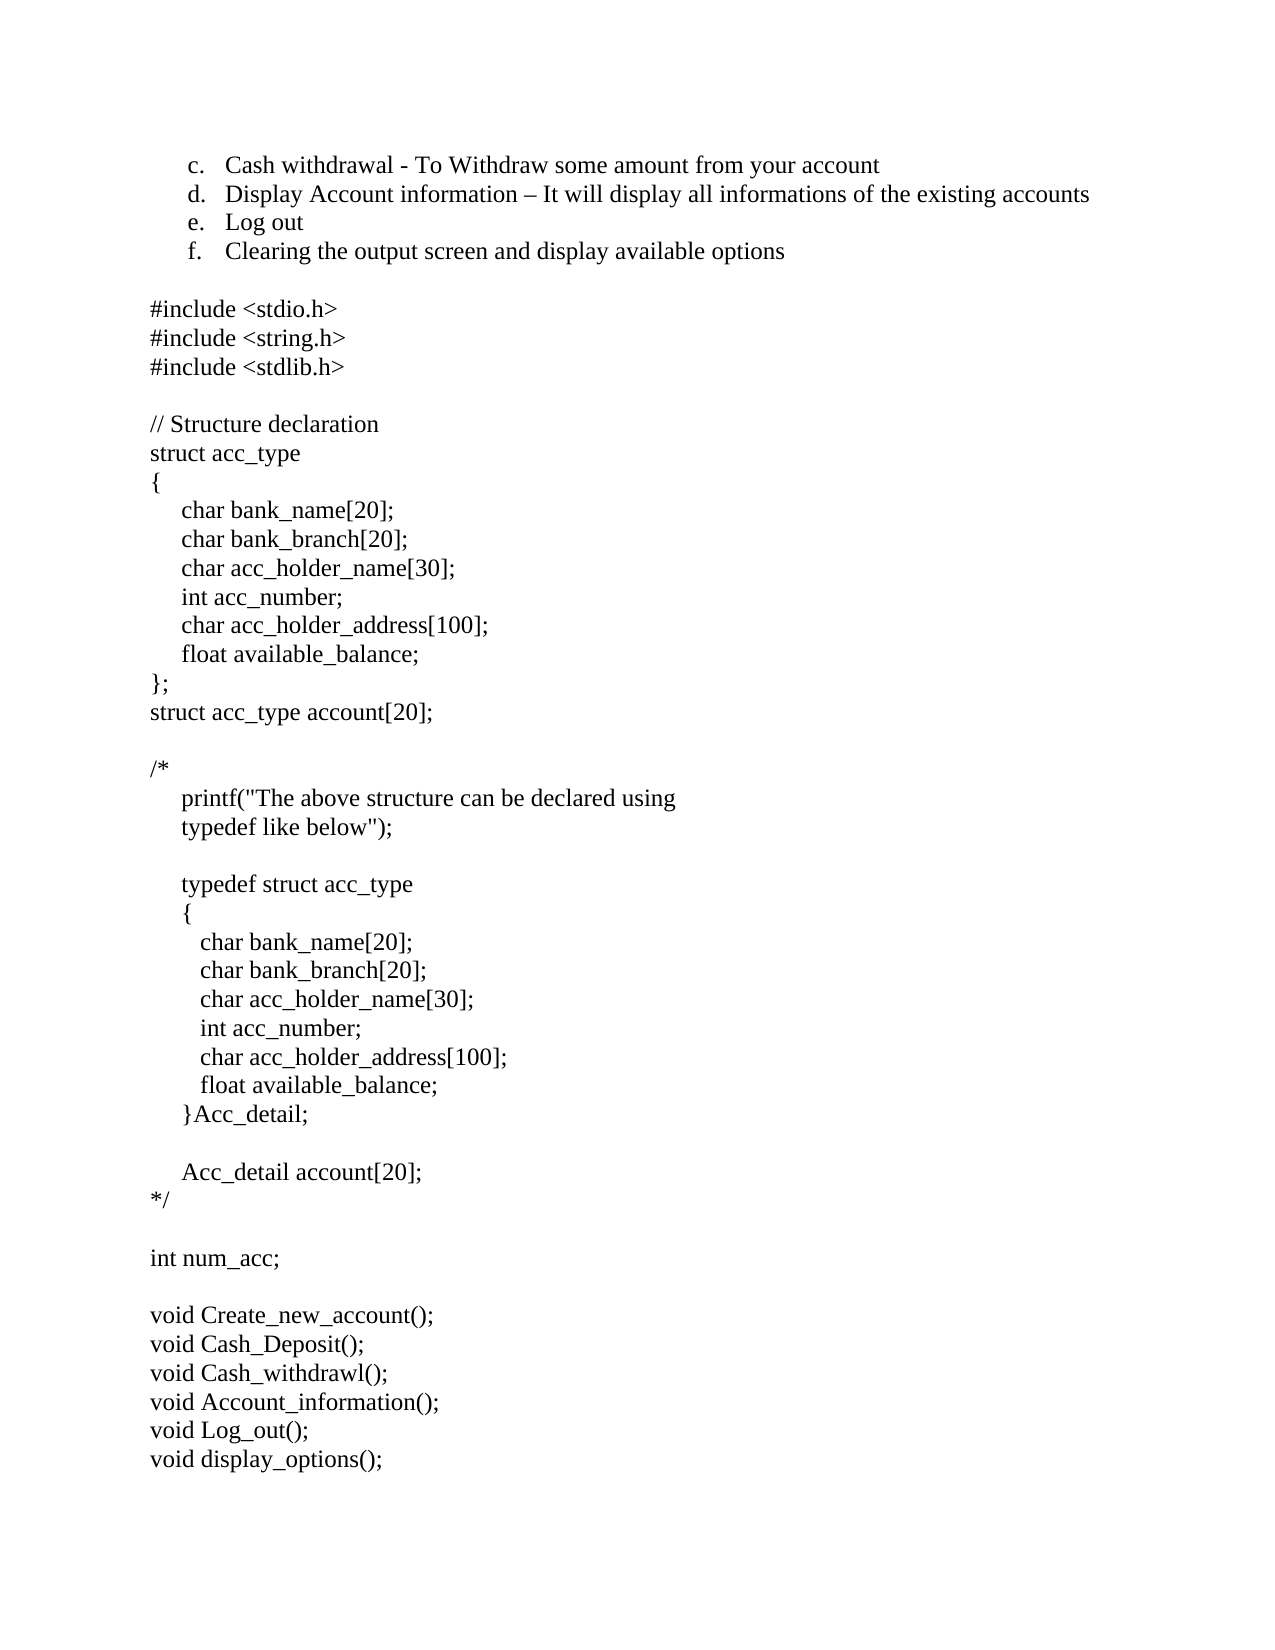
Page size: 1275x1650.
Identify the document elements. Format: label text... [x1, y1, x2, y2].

text void Account_information(); [150, 1387, 1125, 1415]
text char acc_holder_name[30]; [150, 984, 1125, 1013]
text struct acc_type account[20]; [150, 697, 1125, 725]
text #include <stdio.h> [150, 294, 1125, 323]
text void Cash_Deposit(); [150, 1329, 1125, 1358]
text typedef like below"); [150, 812, 1125, 840]
text char bank_branch[20]; [150, 524, 1125, 553]
list Cash withdrawal - To Withdraw some amount from your account [187, 150, 1125, 179]
text */ [150, 1185, 1125, 1214]
text char bank_name[20]; [150, 927, 1125, 955]
text }Acc_detail; [150, 1099, 1125, 1128]
text struct acc_type [150, 438, 1125, 467]
text { [150, 898, 1125, 927]
text typedef struct acc_type [150, 869, 1125, 898]
text #include <string.h> [150, 323, 1125, 352]
text void Cash_withdrawl(); [150, 1358, 1125, 1387]
text printf("The above structure can be declared using [150, 783, 1125, 812]
list Display Account information – It will display all informations of the existing accounts [187, 179, 1125, 207]
text Acc_detail account[20]; [150, 1157, 1125, 1185]
text void Create_new_account(); [150, 1300, 1125, 1329]
text // Structure declaration [150, 409, 1125, 438]
text float available_balance; [150, 639, 1125, 668]
text char acc_holder_address[100]; [150, 1042, 1125, 1070]
text void Log_out(); [150, 1415, 1125, 1444]
list Clearing the output screen and display available options [187, 236, 1125, 265]
text int acc_number; [150, 1013, 1125, 1042]
text char bank_name[20]; [150, 495, 1125, 524]
text { [150, 467, 1125, 495]
text char acc_holder_name[30]; [150, 553, 1125, 582]
text float available_balance; [150, 1070, 1125, 1099]
text }; [150, 668, 1125, 697]
list Log out [187, 207, 1125, 236]
text /* [150, 754, 1125, 783]
text int acc_number; [150, 582, 1125, 610]
text char acc_holder_address[100]; [150, 610, 1125, 639]
text char bank_branch[20]; [150, 955, 1125, 984]
text #include <stdlib.h> [150, 352, 1125, 380]
text int num_acc; [150, 1243, 1125, 1272]
text void display_options(); [150, 1444, 1125, 1473]
